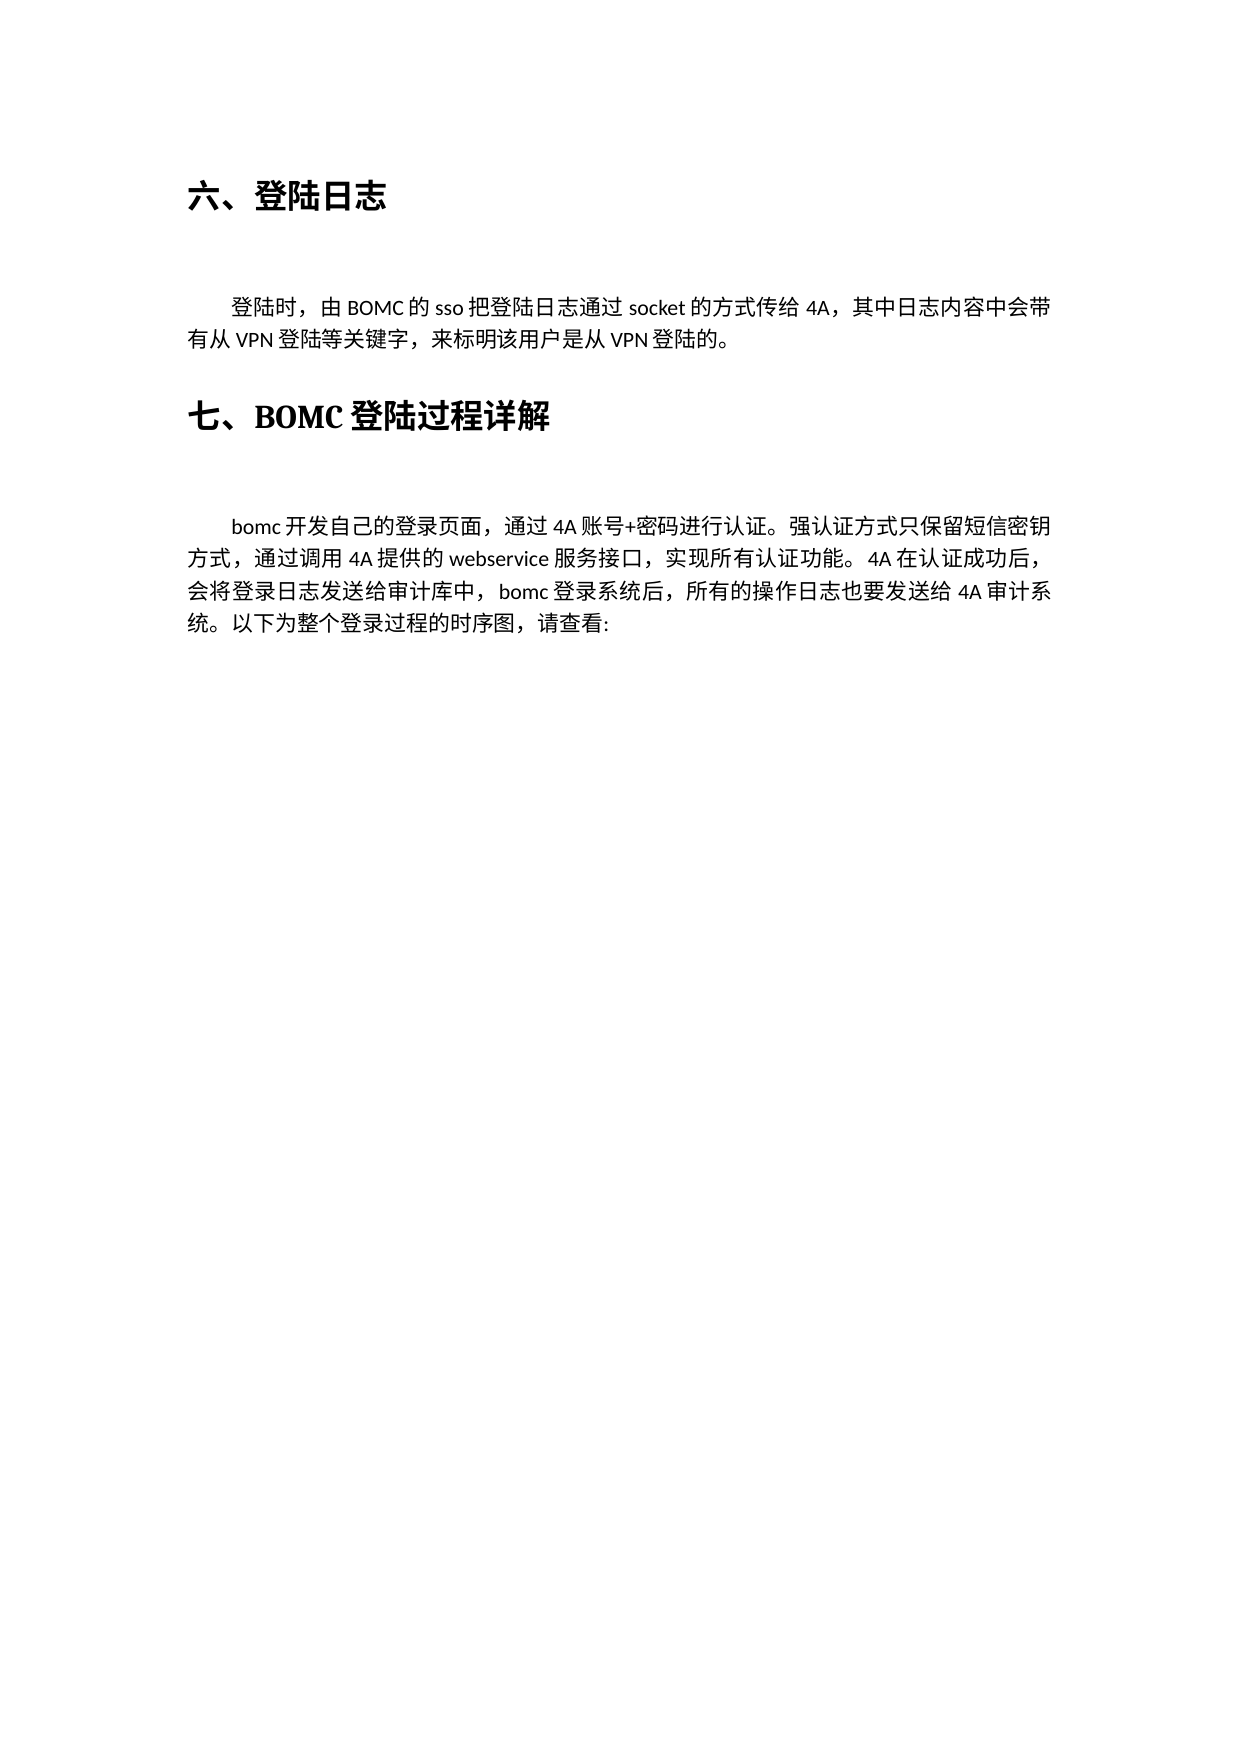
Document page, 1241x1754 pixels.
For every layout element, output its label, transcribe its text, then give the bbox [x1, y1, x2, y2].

subtitle 六、登陆日志 [187, 162, 1053, 227]
text 登陆时，由BOMC的sso把登陆日志通过socket的方式传给4A，其中日志内容中会带有从VPN登陆等关键字，来标明该用户是从VPN登陆的。 [187, 289, 1053, 354]
subtitle 七、BOMC登陆过程详解 [187, 381, 1053, 446]
text bomc开发自己的登录页面，通过4A账号+密码进行认证。强认证方式只保留短信密钥方式，通过调用4A提供的webservice服务接口，实现所有认证功能。4A在认证成功后，会将登录日志发送给审计库中，bomc登录系统后，所有的操作日志也要发送给4A审计系统。以下为整个登录过程的时序图，请查看: [187, 508, 1053, 638]
